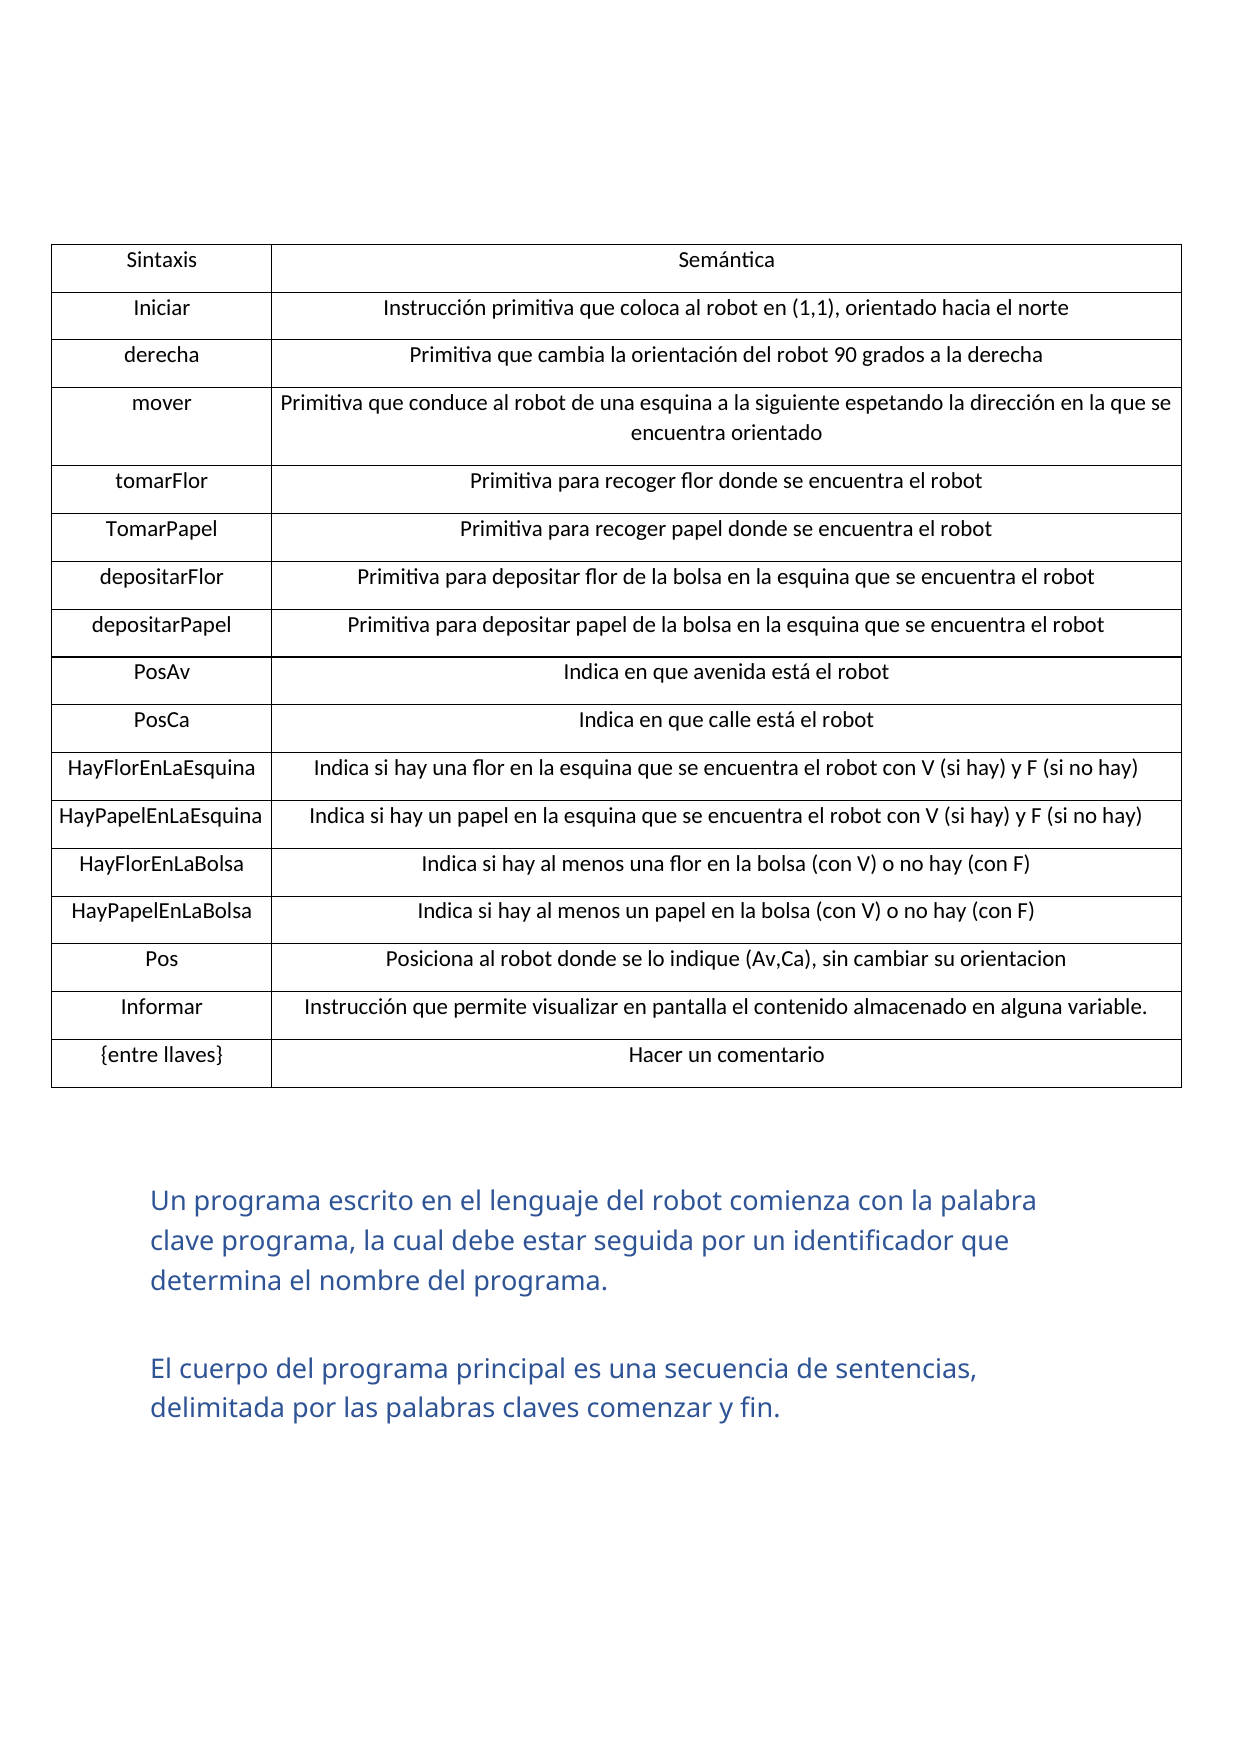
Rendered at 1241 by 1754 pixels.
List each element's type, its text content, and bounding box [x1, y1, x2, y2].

table_cell derecha [52, 340, 271, 387]
table_cell {entre llaves} [52, 1040, 271, 1087]
table_cell HayPapelEnLaEsquina [52, 801, 271, 848]
table_cell Pos [52, 944, 271, 991]
table_cell Indica si hay al menos una flor en la bolsa (con V) o no hay (con F) [272, 849, 1181, 896]
table_cell depositarPapel [52, 610, 271, 656]
table_cell Hacer un comentario [272, 1040, 1181, 1087]
table_cell mover [52, 388, 271, 465]
table_cell Indica en que calle está el robot [272, 705, 1181, 752]
table_cell HayFlorEnLaBolsa [52, 849, 271, 896]
table_cell Iniciar [52, 293, 271, 339]
table_cell Indica si hay al menos un papel en la bolsa (con V) o no hay (con F) [272, 897, 1181, 943]
table_cell Indica en que avenida está el robot [272, 658, 1181, 704]
table_cell PosCa [52, 705, 271, 752]
table_cell Posiciona al robot donde se lo indique (Av,Ca), sin cambiar su orientacion [272, 944, 1181, 991]
table_cell Primitiva para recoger papel donde se encuentra el robot [272, 514, 1181, 561]
table_cell depositarFlor [52, 562, 271, 609]
table_cell Primitiva que cambia la orientación del robot 90 grados a la derecha [272, 340, 1181, 387]
table_header Sintaxis [52, 245, 271, 292]
table_cell tomarFlor [52, 466, 271, 513]
subtitle El cuerpo del programa principal es una secuencia de sentencias, delimitada por las palabras claves comenzar y fin. [150, 1349, 1090, 1426]
table_header Semántica [272, 245, 1181, 292]
table_cell Instrucción que permite visualizar en pantalla el contenido almacenado en alguna variable. [272, 992, 1181, 1039]
table_cell Informar [52, 992, 271, 1039]
subtitle Un programa escrito en el lenguaje del robot comienza con la palabra clave programa, la cual debe estar seguida por un identificador que determina el nombre del programa. [150, 1182, 1090, 1298]
table_cell HayFlorEnLaEsquina [52, 753, 271, 800]
table_cell PosAv [52, 658, 271, 704]
table_cell Primitiva para depositar papel de la bolsa en la esquina que se encuentra el robot [272, 610, 1181, 656]
table_cell Primitiva para recoger flor donde se encuentra el robot [272, 466, 1181, 513]
table_cell Primitiva para depositar flor de la bolsa en la esquina que se encuentra el robot [272, 562, 1181, 609]
table_cell HayPapelEnLaBolsa [52, 897, 271, 943]
table_cell TomarPapel [52, 514, 271, 561]
table_cell Indica si hay una flor en la esquina que se encuentra el robot con V (si hay) y F (si no hay) [272, 753, 1181, 800]
table_cell Instrucción primitiva que coloca al robot en (1,1), orientado hacia el norte [272, 293, 1181, 339]
table_cell Primitiva que conduce al robot de una esquina a la siguiente espetando la dirección en la que se encuentra orientado [272, 388, 1181, 465]
table_cell Indica si hay un papel en la esquina que se encuentra el robot con V (si hay) y F (si no hay) [272, 801, 1181, 848]
